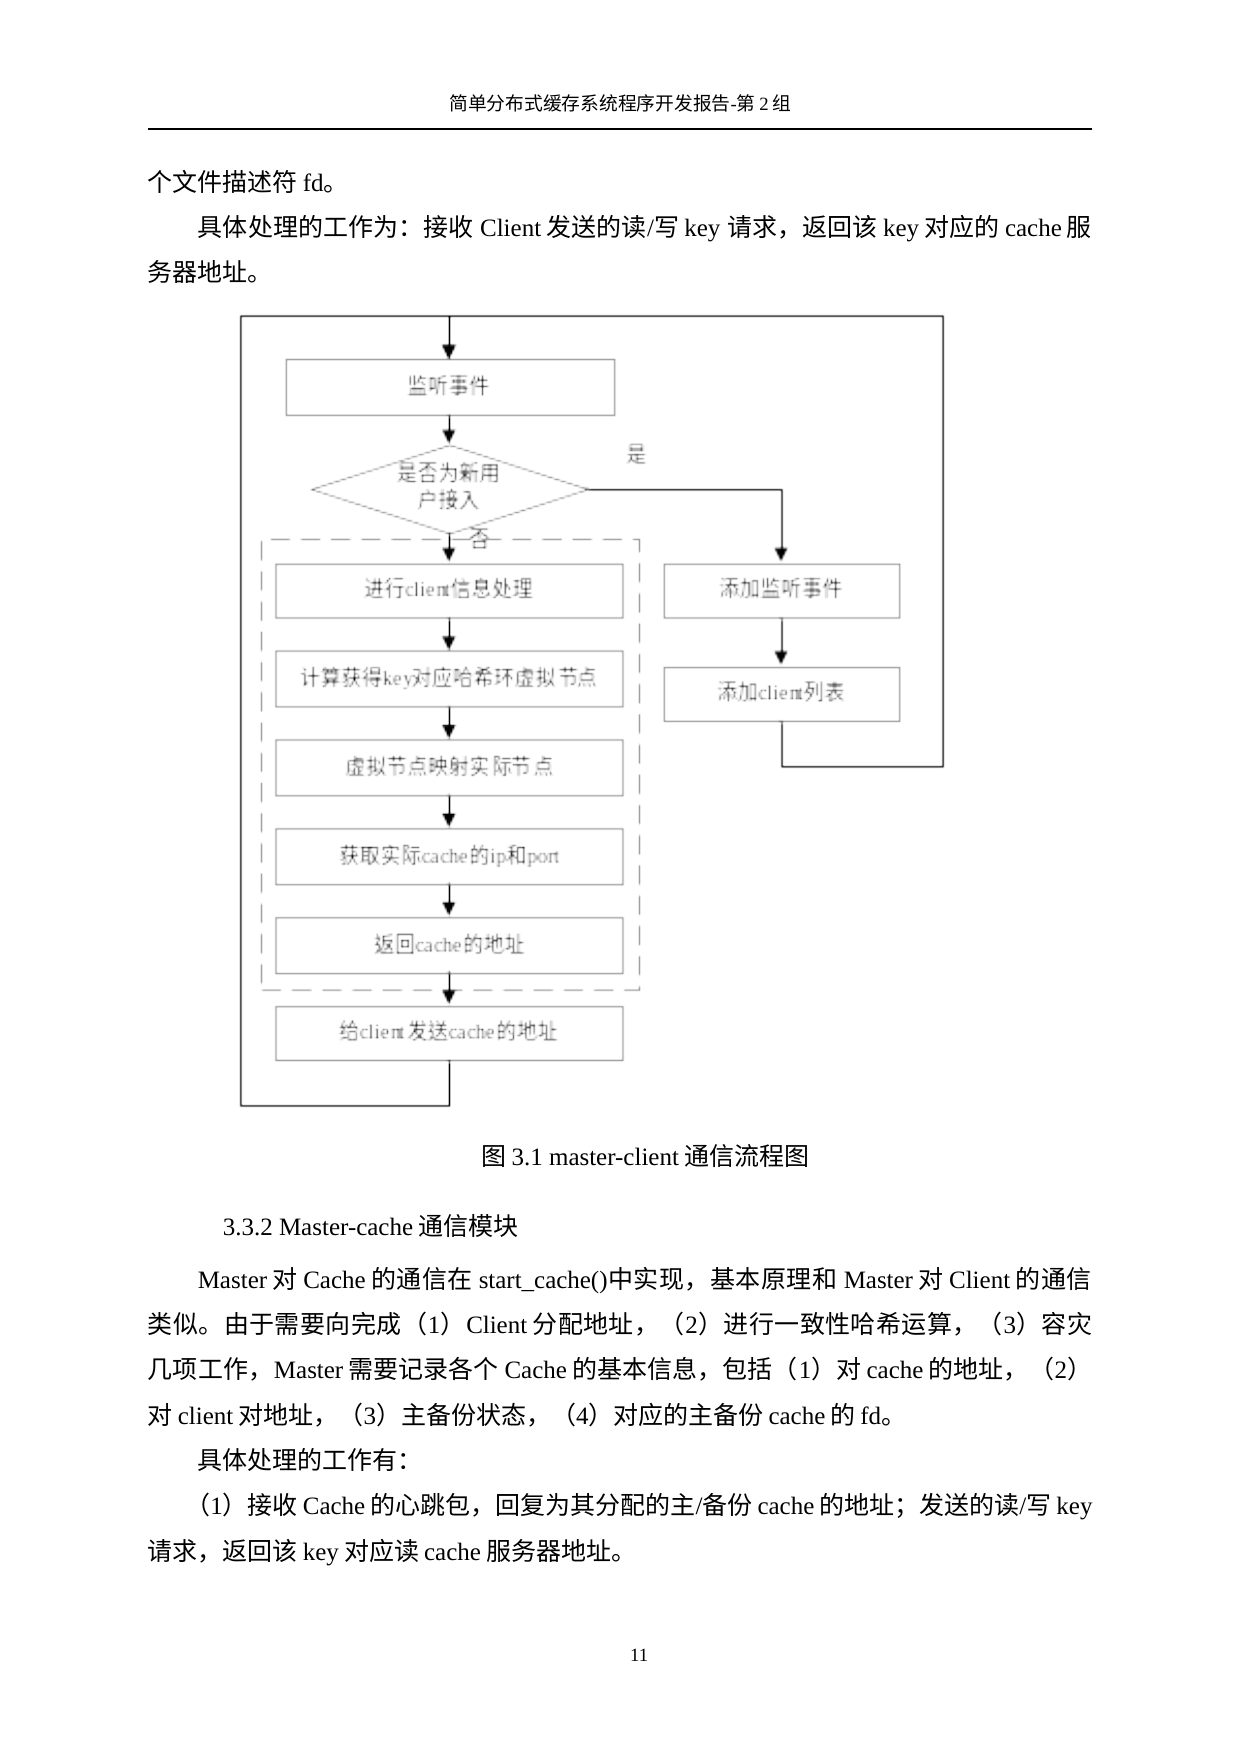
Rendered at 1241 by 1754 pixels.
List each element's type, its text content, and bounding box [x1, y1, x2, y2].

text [148, 162, 1092, 198]
text （1）接收Cache的心跳包，回复为其分配的主/备份cache的地址；发送的读/写key 请求，返回该key对应读cache服务器地址。 [148, 1486, 1092, 1567]
text 具体处理的工作为：接收Client发送的读/写key 请求，返回该key对应的cache服务器地址。 [148, 207, 1092, 289]
text Master对Cache的通信在start_cache()中实现，基本原理和Master对Client的通信类似。由于需要向完成（1）Client分配地址，（2）进行一致性哈希运算，（3）容灾几项工作，Master需要记录各个Cache的基本信息，包括（1）对cache的地址，（2）对client对地址，（3）主备份状态，（4）对应的主备份cache的fd。 [148, 1259, 1092, 1431]
subtitle Master-cache通信模块 [223, 1207, 1092, 1243]
text 具体处理的工作有： [148, 1440, 1092, 1477]
text 图3.1 master-client通信流程图 [148, 1136, 1092, 1172]
